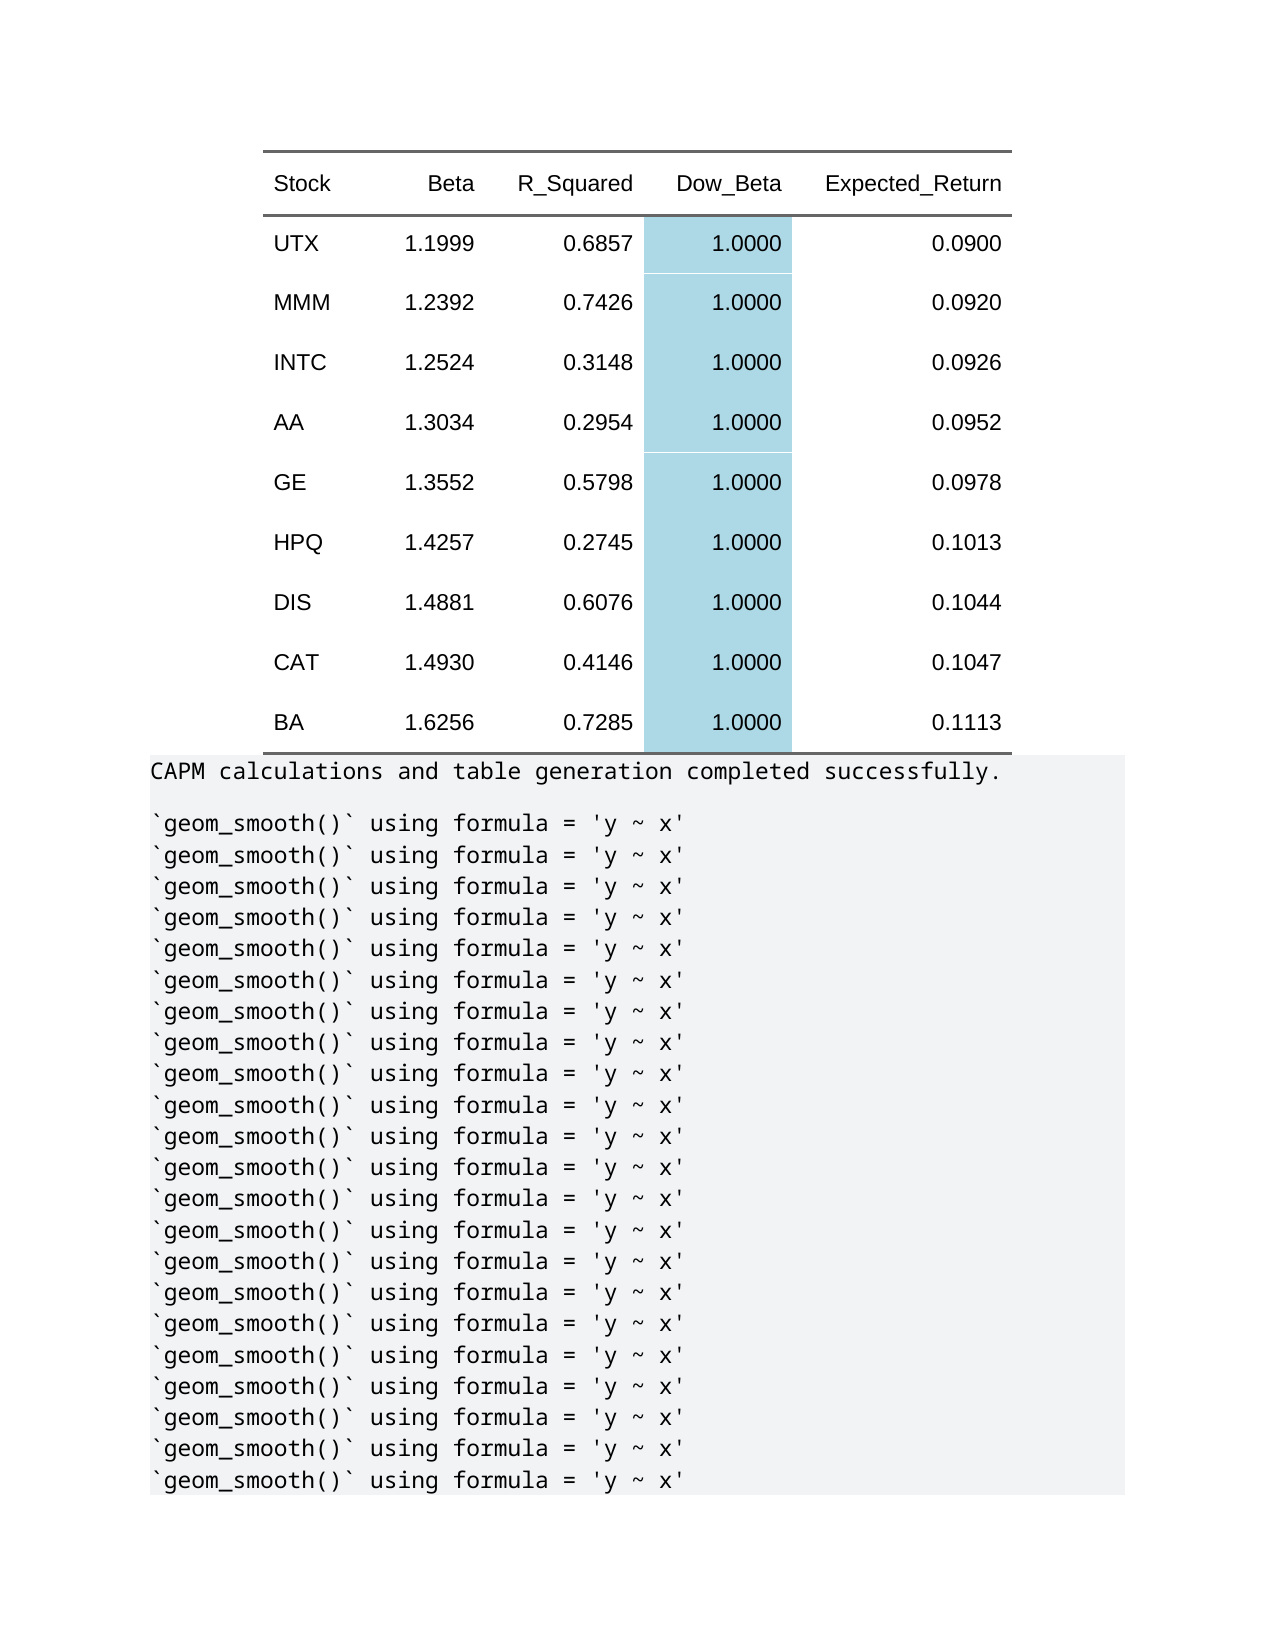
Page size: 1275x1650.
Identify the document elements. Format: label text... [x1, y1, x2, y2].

table_cell 0.1013 [792, 512, 1012, 573]
table_cell 0.0900 [792, 217, 1012, 273]
table_cell MMM [263, 274, 372, 333]
table_cell 0.4146 [485, 633, 643, 693]
table_cell 0.0978 [792, 453, 1012, 512]
table_cell 1.0000 [644, 633, 792, 693]
table_cell 1.0000 [644, 393, 792, 452]
table_cell HPQ [263, 512, 372, 573]
table_cell CAT [263, 633, 372, 693]
table_cell INTC [263, 333, 372, 393]
table_cell 1.4881 [372, 573, 485, 633]
table_header R_Squared [485, 153, 643, 214]
table_cell 0.6076 [485, 573, 643, 633]
table_header Dow_Beta [644, 153, 792, 214]
table_cell 0.0926 [792, 333, 1012, 393]
table_header Stock [263, 153, 372, 214]
table_cell 1.0000 [644, 693, 792, 752]
text CAPM calculations and table generation completed successfully. [150, 755, 1125, 787]
table_cell 0.1113 [792, 693, 1012, 752]
table_cell BA [263, 693, 372, 752]
table_cell 1.6256 [372, 693, 485, 752]
table_cell UTX [263, 217, 372, 273]
table_cell 0.0920 [792, 274, 1012, 333]
table_cell 0.2954 [485, 393, 643, 452]
table_cell 0.3148 [485, 333, 643, 393]
table_cell 0.2745 [485, 512, 643, 573]
table_cell 1.3034 [372, 393, 485, 452]
table_cell 1.0000 [644, 512, 792, 573]
table_cell 0.6857 [485, 217, 643, 273]
table_cell 1.0000 [644, 333, 792, 393]
table_cell 0.7426 [485, 274, 643, 333]
table_cell 1.1999 [372, 217, 485, 273]
table_cell 1.2524 [372, 333, 485, 393]
table_cell 1.3552 [372, 453, 485, 512]
table_cell 1.0000 [644, 217, 792, 273]
table_cell 0.1044 [792, 573, 1012, 633]
table_cell GE [263, 453, 372, 512]
table_cell 1.0000 [644, 573, 792, 633]
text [150, 807, 1125, 1495]
table_header Expected_Return [792, 153, 1012, 214]
table_cell 0.5798 [485, 453, 643, 512]
table_cell 0.1047 [792, 633, 1012, 693]
table_cell 1.2392 [372, 274, 485, 333]
table_cell 0.0952 [792, 393, 1012, 452]
table_header Beta [372, 153, 485, 214]
table_cell 0.7285 [485, 693, 643, 752]
table_cell AA [263, 393, 372, 452]
table_cell 1.4257 [372, 512, 485, 573]
table_cell 1.4930 [372, 633, 485, 693]
table_cell 1.0000 [644, 453, 792, 512]
table_cell DIS [263, 573, 372, 633]
table_cell 1.0000 [644, 274, 792, 333]
